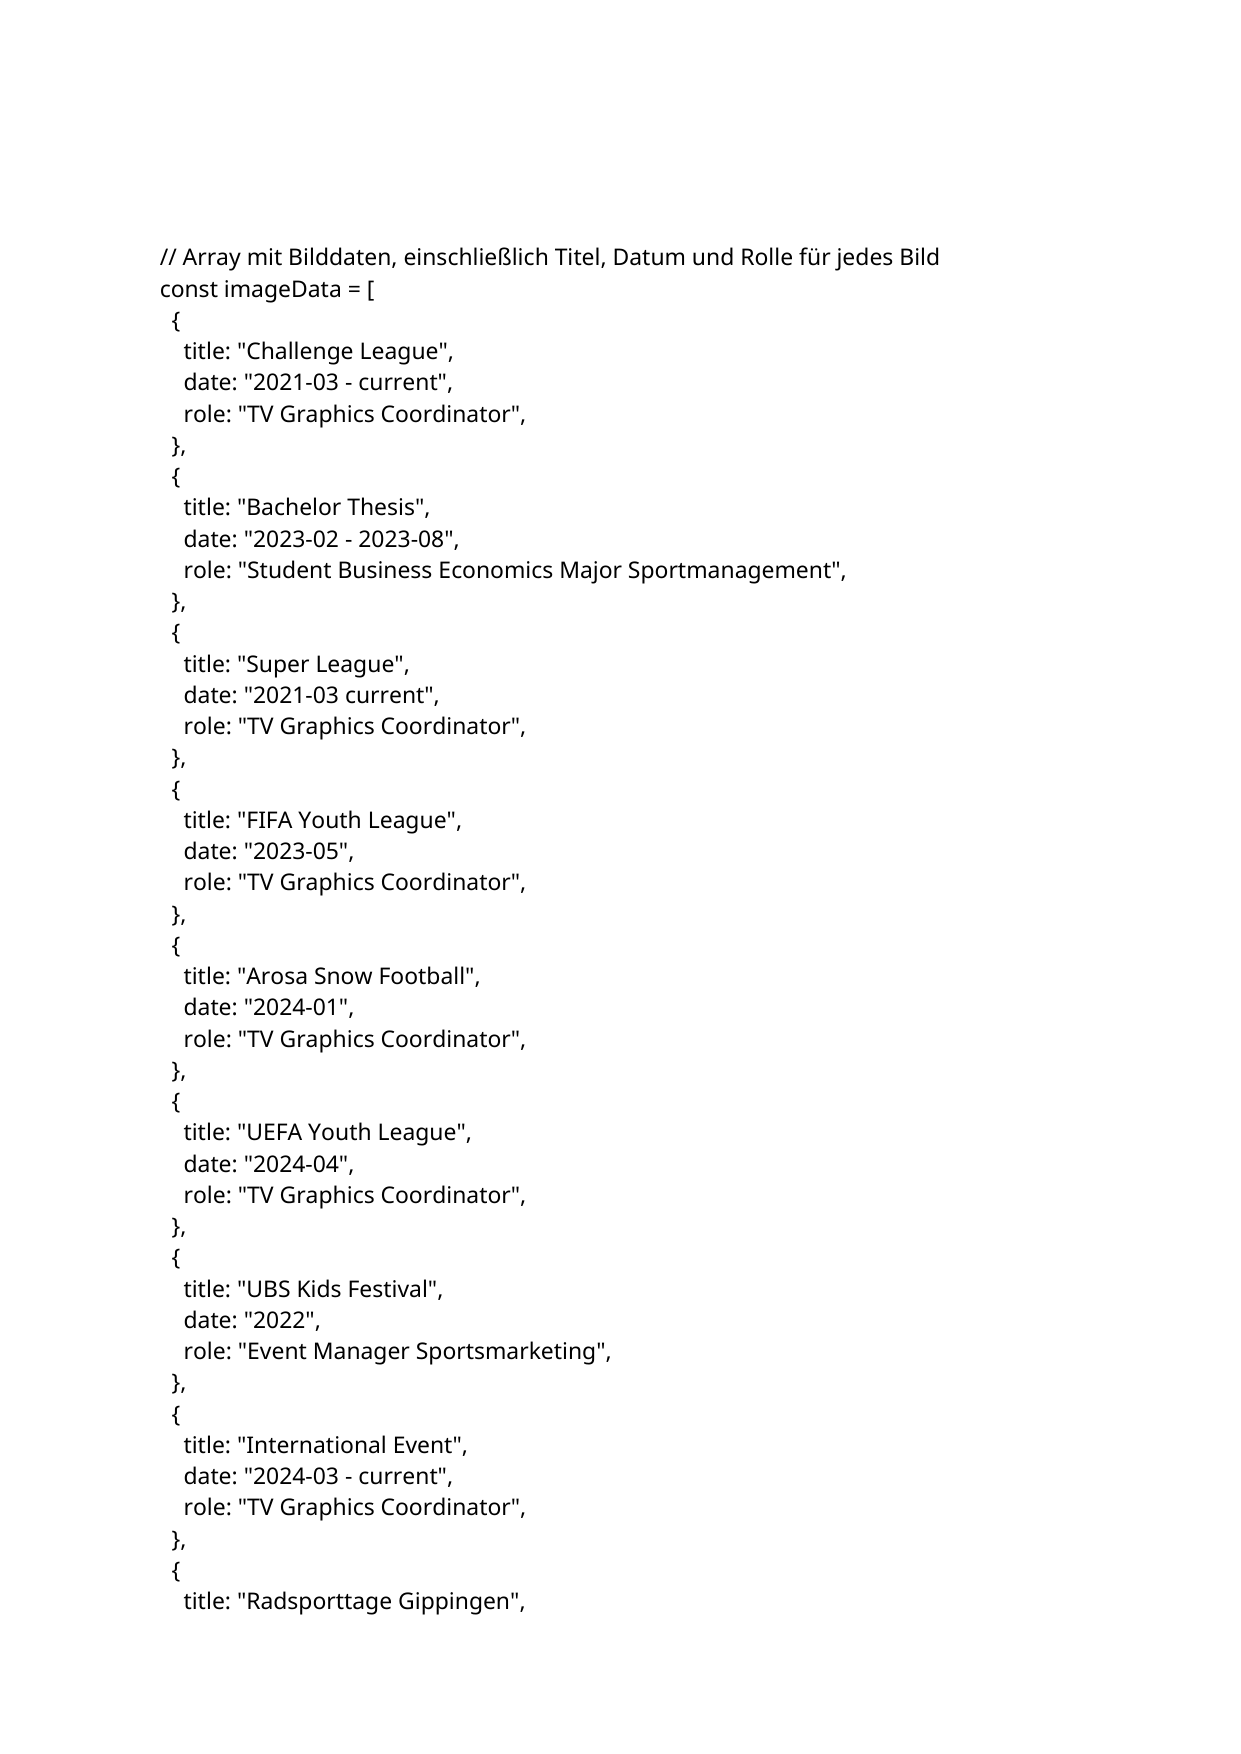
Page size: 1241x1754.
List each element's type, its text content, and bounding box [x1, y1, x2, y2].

text }, [148, 585, 1093, 616]
text title: "Challenge League", [148, 335, 1093, 366]
text { [148, 1398, 1093, 1429]
text title: "Arosa Snow Football", [148, 960, 1093, 991]
text }, [148, 1210, 1093, 1241]
text role: "TV Graphics Coordinator", [148, 398, 1093, 429]
text }, [148, 1523, 1093, 1554]
text role: "TV Graphics Coordinator", [148, 1491, 1093, 1523]
text { [148, 616, 1093, 648]
text role: "Student Business Economics Major Sportmanagement", [148, 554, 1093, 585]
text title: "International Event", [148, 1429, 1093, 1460]
text date: "2023-05", [148, 835, 1093, 866]
text }, [148, 1366, 1093, 1398]
text { [148, 460, 1093, 491]
text { [148, 1554, 1093, 1585]
text title: "UBS Kids Festival", [148, 1273, 1093, 1304]
text date: "2021-03 current", [148, 679, 1093, 710]
text }, [148, 741, 1093, 773]
text const imageData = [ [148, 273, 1093, 304]
text { [148, 1241, 1093, 1273]
text }, [148, 1054, 1093, 1085]
text title: "Bachelor Thesis", [148, 491, 1093, 523]
text date: "2023-02 - 2023-08", [148, 523, 1093, 554]
text role: "Event Manager Sportsmarketing", [148, 1335, 1093, 1366]
text date: "2021-03 - current", [148, 366, 1093, 398]
text { [148, 304, 1093, 335]
text date: "2022", [148, 1304, 1093, 1335]
text // Array mit Bilddaten, einschließlich Titel, Datum und Rolle für jedes Bild [148, 241, 1093, 273]
text date: "2024-01", [148, 991, 1093, 1023]
text { [148, 929, 1093, 960]
text { [148, 773, 1093, 804]
text role: "TV Graphics Coordinator", [148, 710, 1093, 741]
text }, [148, 429, 1093, 460]
text title: "FIFA Youth League", [148, 804, 1093, 835]
text title: "Super League", [148, 648, 1093, 679]
text title: "UEFA Youth League", [148, 1116, 1093, 1148]
text role: "TV Graphics Coordinator", [148, 1023, 1093, 1054]
text title: "Radsporttage Gippingen", [148, 1585, 1093, 1616]
text role: "TV Graphics Coordinator", [148, 1179, 1093, 1210]
text date: "2024-03 - current", [148, 1460, 1093, 1491]
text { [148, 1085, 1093, 1116]
text date: "2024-04", [148, 1148, 1093, 1179]
text }, [148, 898, 1093, 929]
text role: "TV Graphics Coordinator", [148, 866, 1093, 898]
